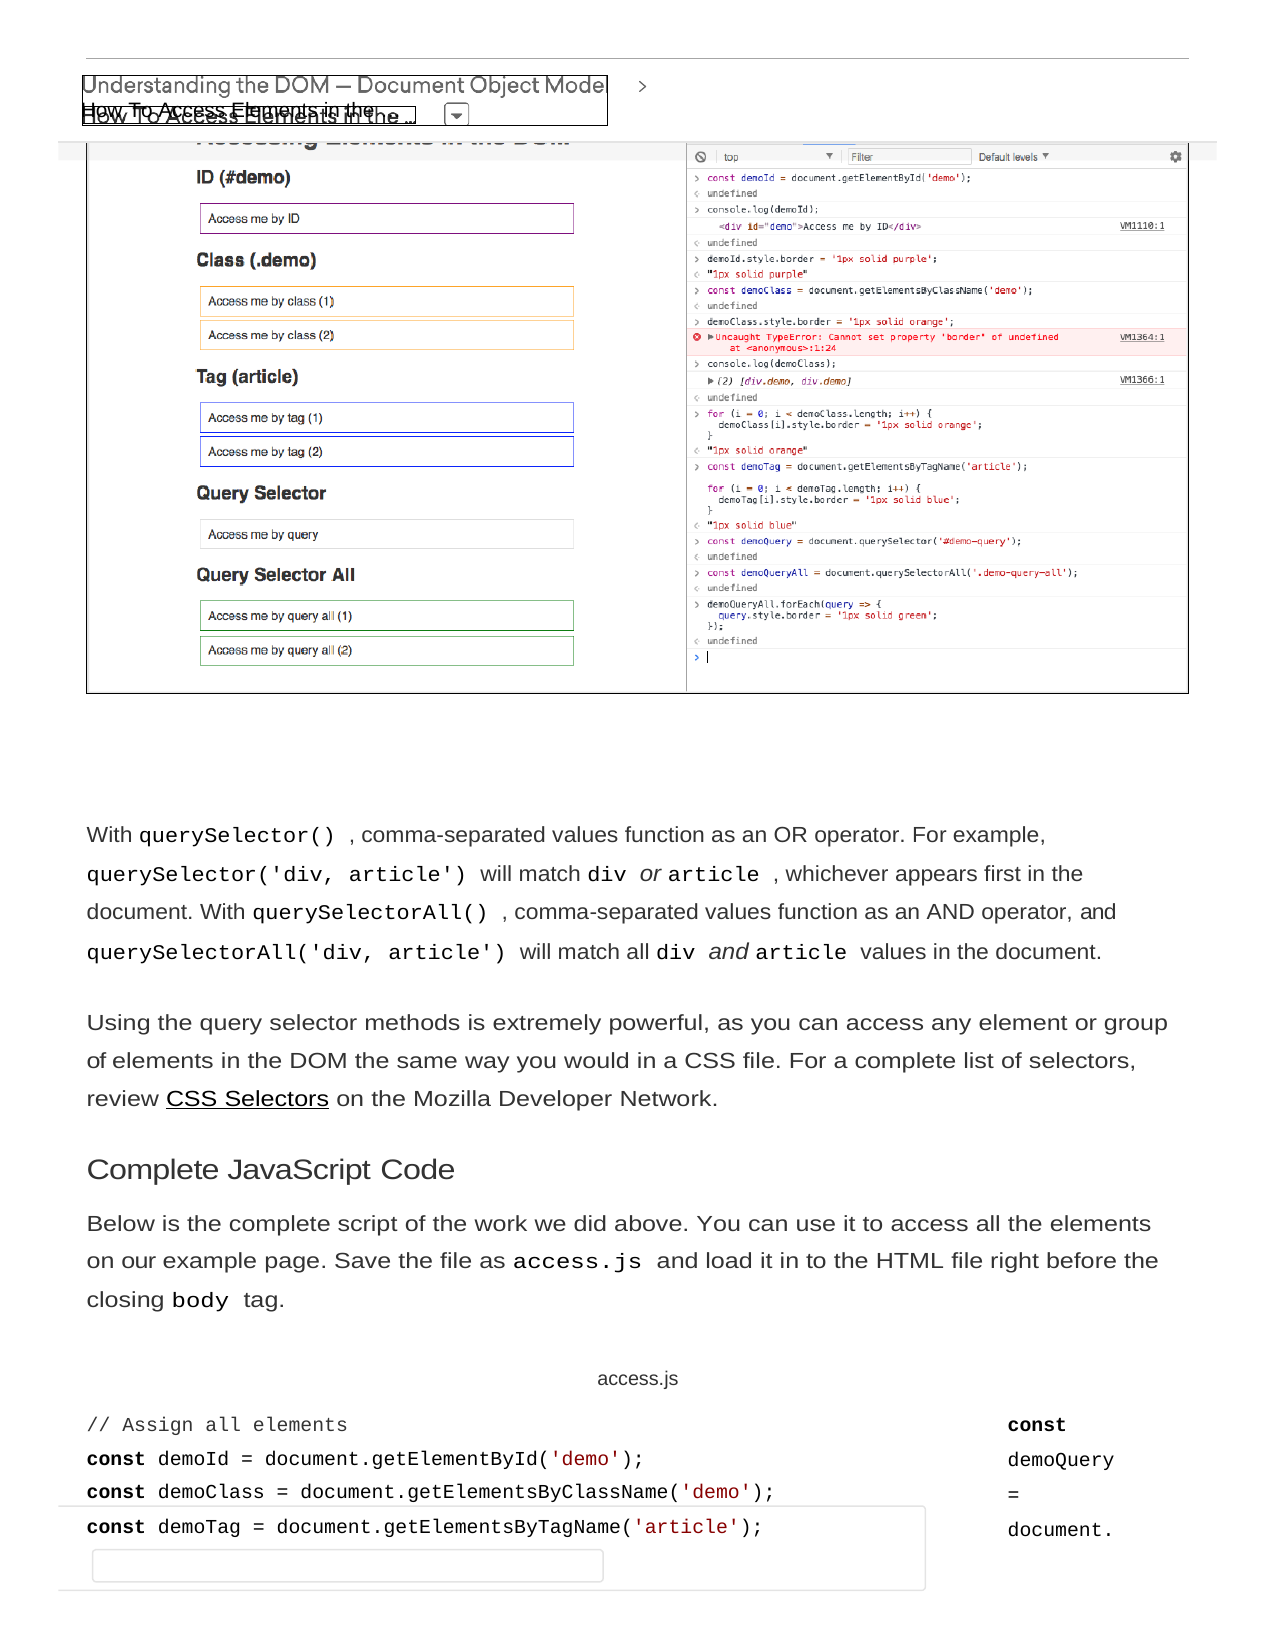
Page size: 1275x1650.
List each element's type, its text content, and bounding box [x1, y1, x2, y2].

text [86, 1482, 821, 1539]
picture [87, 161, 1188, 693]
picture [144, 107, 150, 116]
text // Assign all elements [86, 1415, 922, 1437]
picture [98, 107, 104, 116]
picture [83, 107, 415, 123]
text access.js [76, 1366, 1199, 1389]
subtitle Complete JavaScript Code [86, 1153, 1227, 1186]
text Below is the complete script of the work we did above. You can use it to access all the elements on our example page. Save the file as access.js and load it in to the HTML file right before the closing body tag. [86, 1211, 1185, 1314]
text Using the query selector methods is extremely powerful, as you can access any element or group of elements in the DOM the same way you would in a CSS file. For a complete list of selectors, review CSS Selectors on the Mozilla Developer Network. [86, 1010, 1185, 1111]
text const demoId = document.getElementById('demo'); [86, 1448, 922, 1471]
picture [83, 76, 607, 125]
text With querySelector() , comma-separated values function as an OR operator. For example, querySelector('div, article') will match div or article , whichever appears first in the document. With querySelectorAll() , comma-separated values function as an AND operator, and querySelectorAll('div, article') will match all div and article values in the document. [86, 822, 1135, 965]
